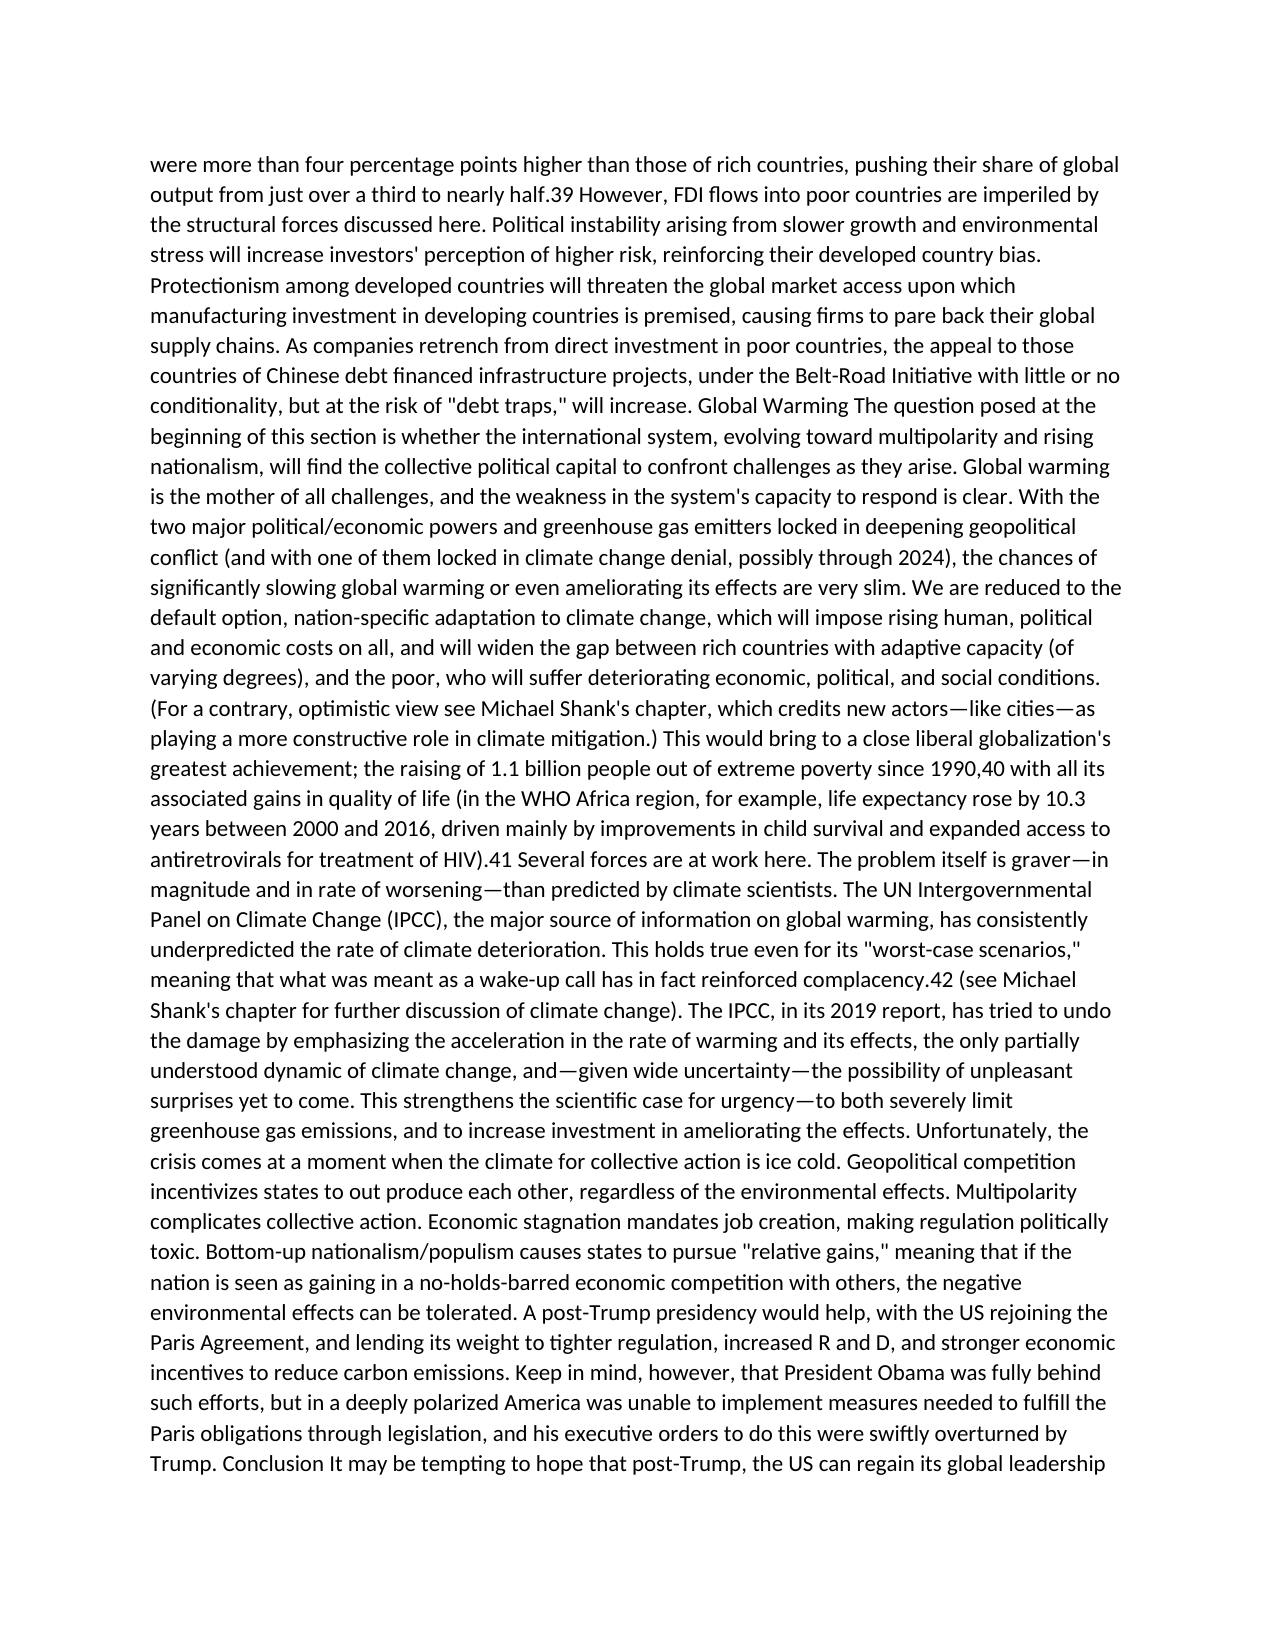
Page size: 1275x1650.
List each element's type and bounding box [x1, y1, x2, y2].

text [150, 150, 1125, 1477]
